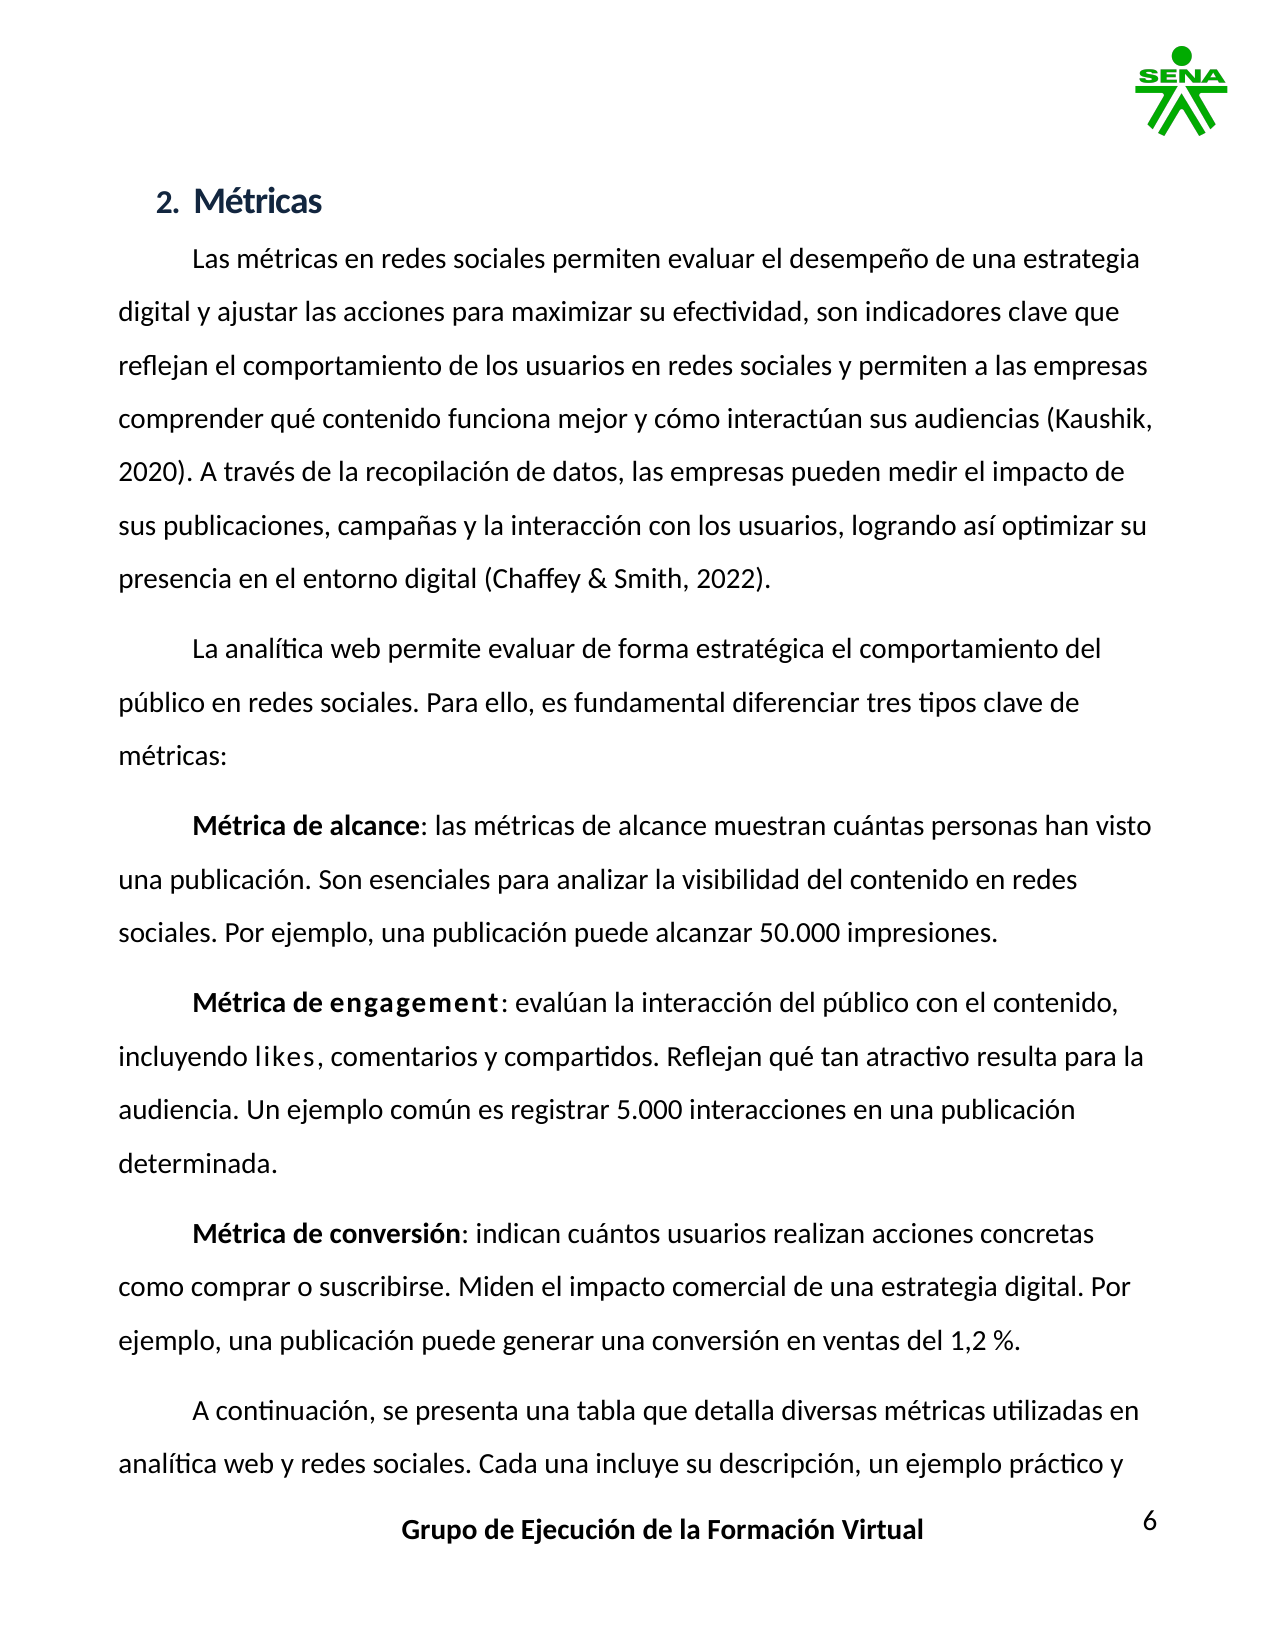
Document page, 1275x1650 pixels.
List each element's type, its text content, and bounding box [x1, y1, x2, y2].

text Métrica de conversión: indican cuántos usuarios realizan acciones concretas como comprar o suscribirse. Miden el impacto comercial de una estrategia digital. Por ejemplo, una publicación puede generar una conversión en ventas del 1,2 %. [118, 1215, 1157, 1357]
picture [1135, 46, 1228, 136]
text Métrica de engagement: evalúan la interacción del público con el contenido, incluyendo likes, comentarios y compartidos. Reflejan qué tan atractivo resulta para la audiencia. Un ejemplo común es registrar 5.000 interacciones en una publicación determinada. [118, 984, 1157, 1180]
text Las métricas en redes sociales permiten evaluar el desempeño de una estrategia digital y ajustar las acciones para maximizar su efectividad, son indicadores clave que reflejan el comportamiento de los usuarios en redes sociales y permiten a las empresas comprender qué contenido funciona mejor y cómo interactúan sus audiencias (Kaushik, 2020). A través de la recopilación de datos, las empresas pueden medir el impacto de sus publicaciones, campañas y la interacción con los usuarios, logrando así optimizar su presencia en el entorno digital (Chaffey & Smith, 2022). [118, 240, 1157, 596]
subtitle Métricas [156, 177, 1157, 223]
text La analítica web permite evaluar de forma estratégica el comportamiento del público en redes sociales. Para ello, es fundamental diferenciar tres tipos clave de métricas: [118, 630, 1157, 773]
text Métrica de alcance: las métricas de alcance muestran cuántas personas han visto una publicación. Son esenciales para analizar la visibilidad del contenido en redes sociales. Por ejemplo, una publicación puede alcanzar 50.000 impresiones. [118, 807, 1157, 950]
